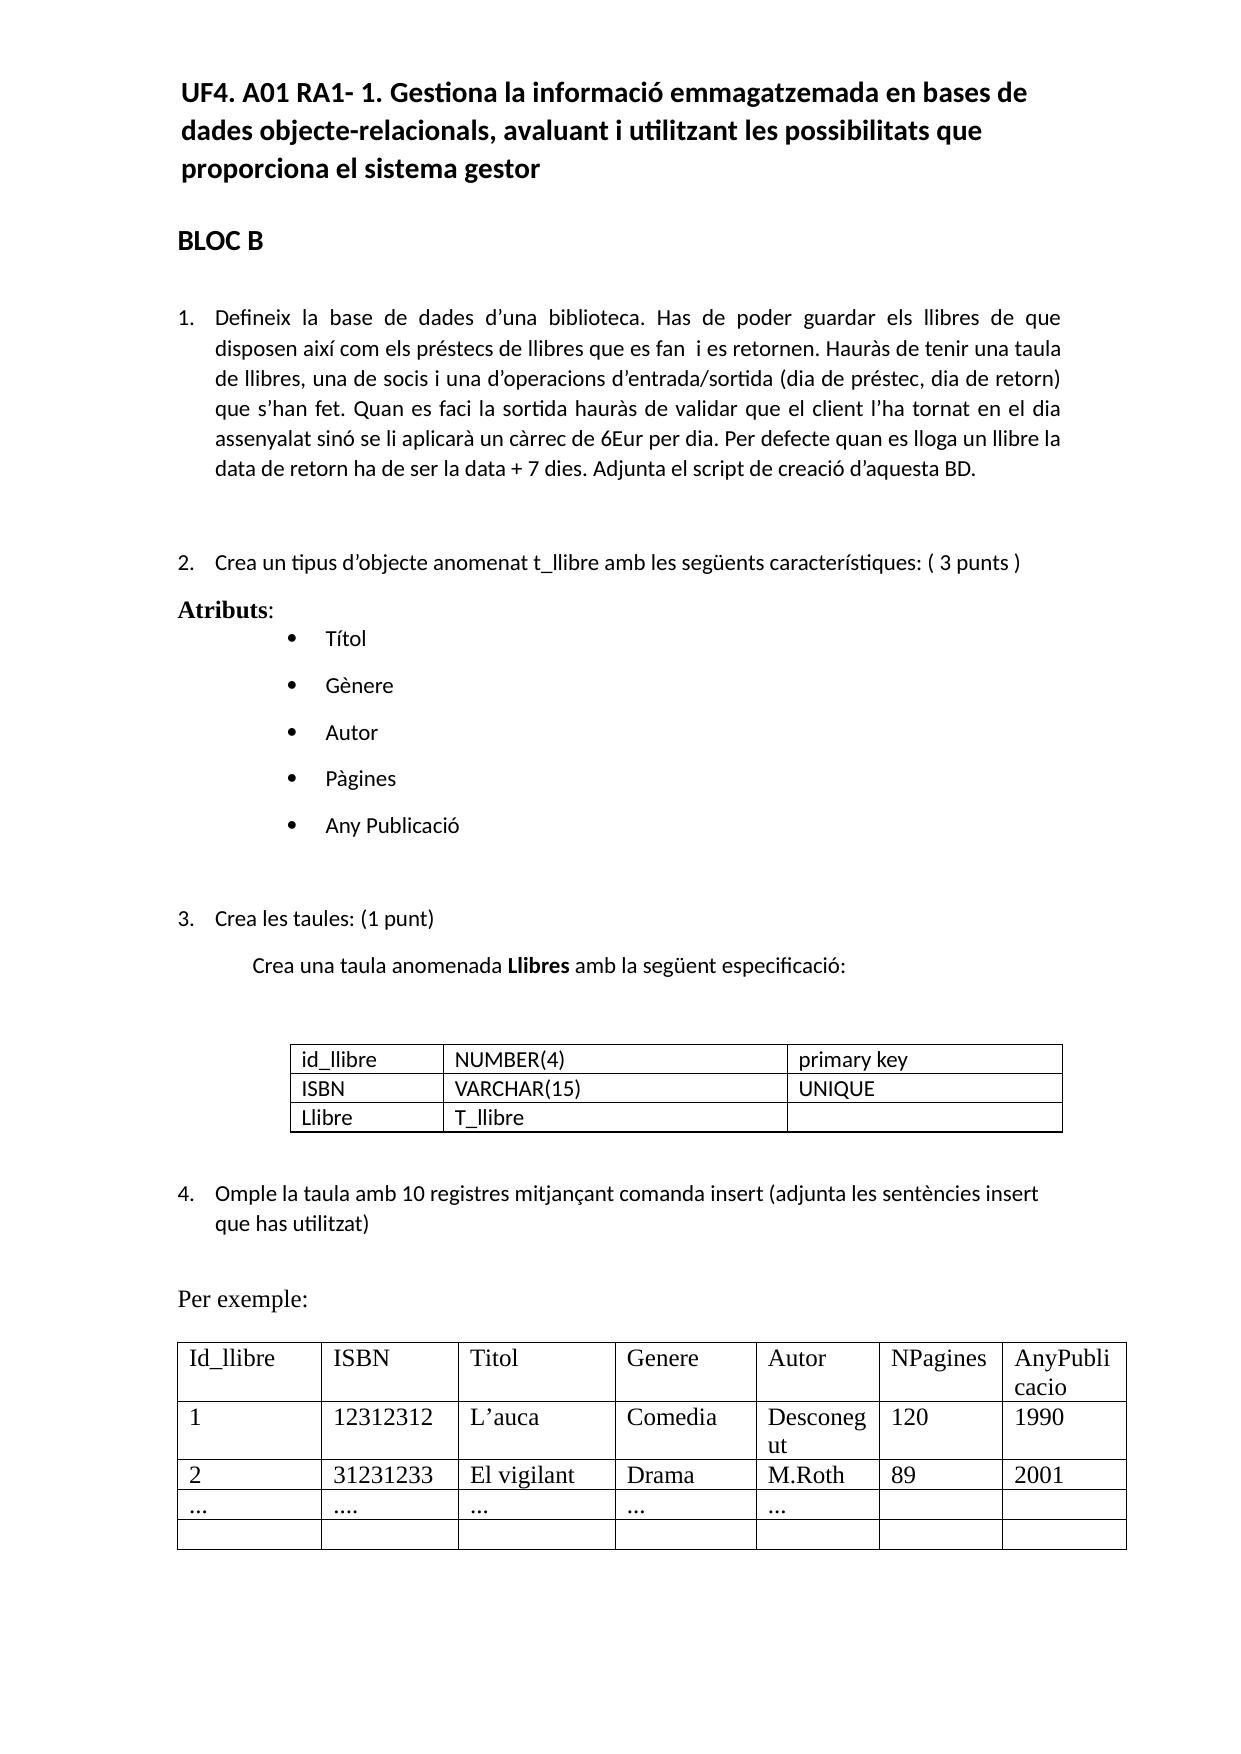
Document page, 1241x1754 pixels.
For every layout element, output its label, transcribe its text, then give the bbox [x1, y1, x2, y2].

table_header ISBN [322, 1343, 458, 1401]
list Any Publicació [288, 811, 1063, 839]
table_cell El vigilant [459, 1460, 615, 1489]
table_cell .... [322, 1490, 458, 1519]
list Gènere [288, 671, 1063, 699]
list Crea les taules: (1 punt) [177, 904, 1063, 933]
table_cell UNIQUE [788, 1074, 1062, 1102]
table_header Genere [616, 1343, 756, 1401]
table_cell T_llibre [444, 1103, 787, 1131]
table_cell 89 [880, 1460, 1002, 1489]
table_cell VARCHAR(15) [444, 1074, 787, 1102]
table_cell [1003, 1490, 1126, 1519]
table_cell Comedia [616, 1402, 756, 1459]
list Crea una taula anomenada Llibres amb la següent especificació: [252, 951, 1063, 979]
table_header Titol [459, 1343, 615, 1401]
table_header Autor [757, 1343, 879, 1401]
table_header NPagines [880, 1343, 1002, 1401]
list Omple la taula amb 10 registres mitjançant comanda insert (adjunta les sentències insert que has utilitzat) [177, 1179, 1063, 1237]
table_cell [178, 1520, 321, 1548]
text Atributs: [177, 595, 1063, 624]
table_cell [322, 1520, 458, 1548]
table_cell 2001 [1003, 1460, 1126, 1489]
table_cell [788, 1103, 1062, 1131]
table_header Id_llibre [178, 1343, 321, 1401]
table_cell 1 [178, 1402, 321, 1459]
table_cell [1003, 1520, 1126, 1548]
table_header NUMBER(4) [444, 1045, 787, 1073]
table_cell [757, 1520, 879, 1548]
table_cell ... [178, 1490, 321, 1519]
table_cell ... [459, 1490, 615, 1519]
table_cell Desconegut [757, 1402, 879, 1459]
table_header primary key [788, 1045, 1062, 1073]
table_cell [880, 1520, 1002, 1548]
table_cell [459, 1520, 615, 1548]
table_cell 120 [880, 1402, 1002, 1459]
list BLOC B [177, 222, 1063, 258]
table_cell ISBN [291, 1074, 443, 1102]
list Defineix la base de dades d’una biblioteca. Has de poder guardar els llibres de que disposen així com els préstecs de llibres que es fan i es retornen. Hauràs de tenir una taula de llibres, una de socis i una d’operacions d’entrada/sortida (dia de préstec, dia de retorn) que s’han fet. Quan es faci la sortida hauràs de validar que el client l’ha tornat en el dia assenyalat sinó se li aplicarà un càrrec de 6Eur per dia. Per defecte quan es lloga un llibre la data de retorn ha de ser la data + 7 dies. Adjunta el script de creació d’aquesta BD. [177, 303, 1063, 482]
list Autor [288, 718, 1063, 746]
table_header id_llibre [291, 1045, 443, 1073]
table_cell M.Roth [757, 1460, 879, 1489]
table_cell [880, 1490, 1002, 1519]
list Crea un tipus d’objecte anomenat t_llibre amb les següents característiques: ( 3 punts ) [177, 548, 1063, 576]
table_cell 1990 [1003, 1402, 1126, 1459]
table_cell 2 [178, 1460, 321, 1489]
table_cell ... [757, 1490, 879, 1519]
table_cell Llibre [291, 1103, 443, 1131]
list Títol [288, 624, 1063, 652]
table_cell L’auca [459, 1402, 615, 1459]
table_cell Drama [616, 1460, 756, 1489]
text Per exemple: [177, 1284, 1063, 1313]
table_cell ... [616, 1490, 756, 1519]
table_cell [616, 1520, 756, 1548]
table_header AnyPublicacio [1003, 1343, 1126, 1401]
list Pàgines [288, 764, 1063, 792]
table_cell 31231233 [322, 1460, 458, 1489]
table_cell 12312312 [322, 1402, 458, 1459]
